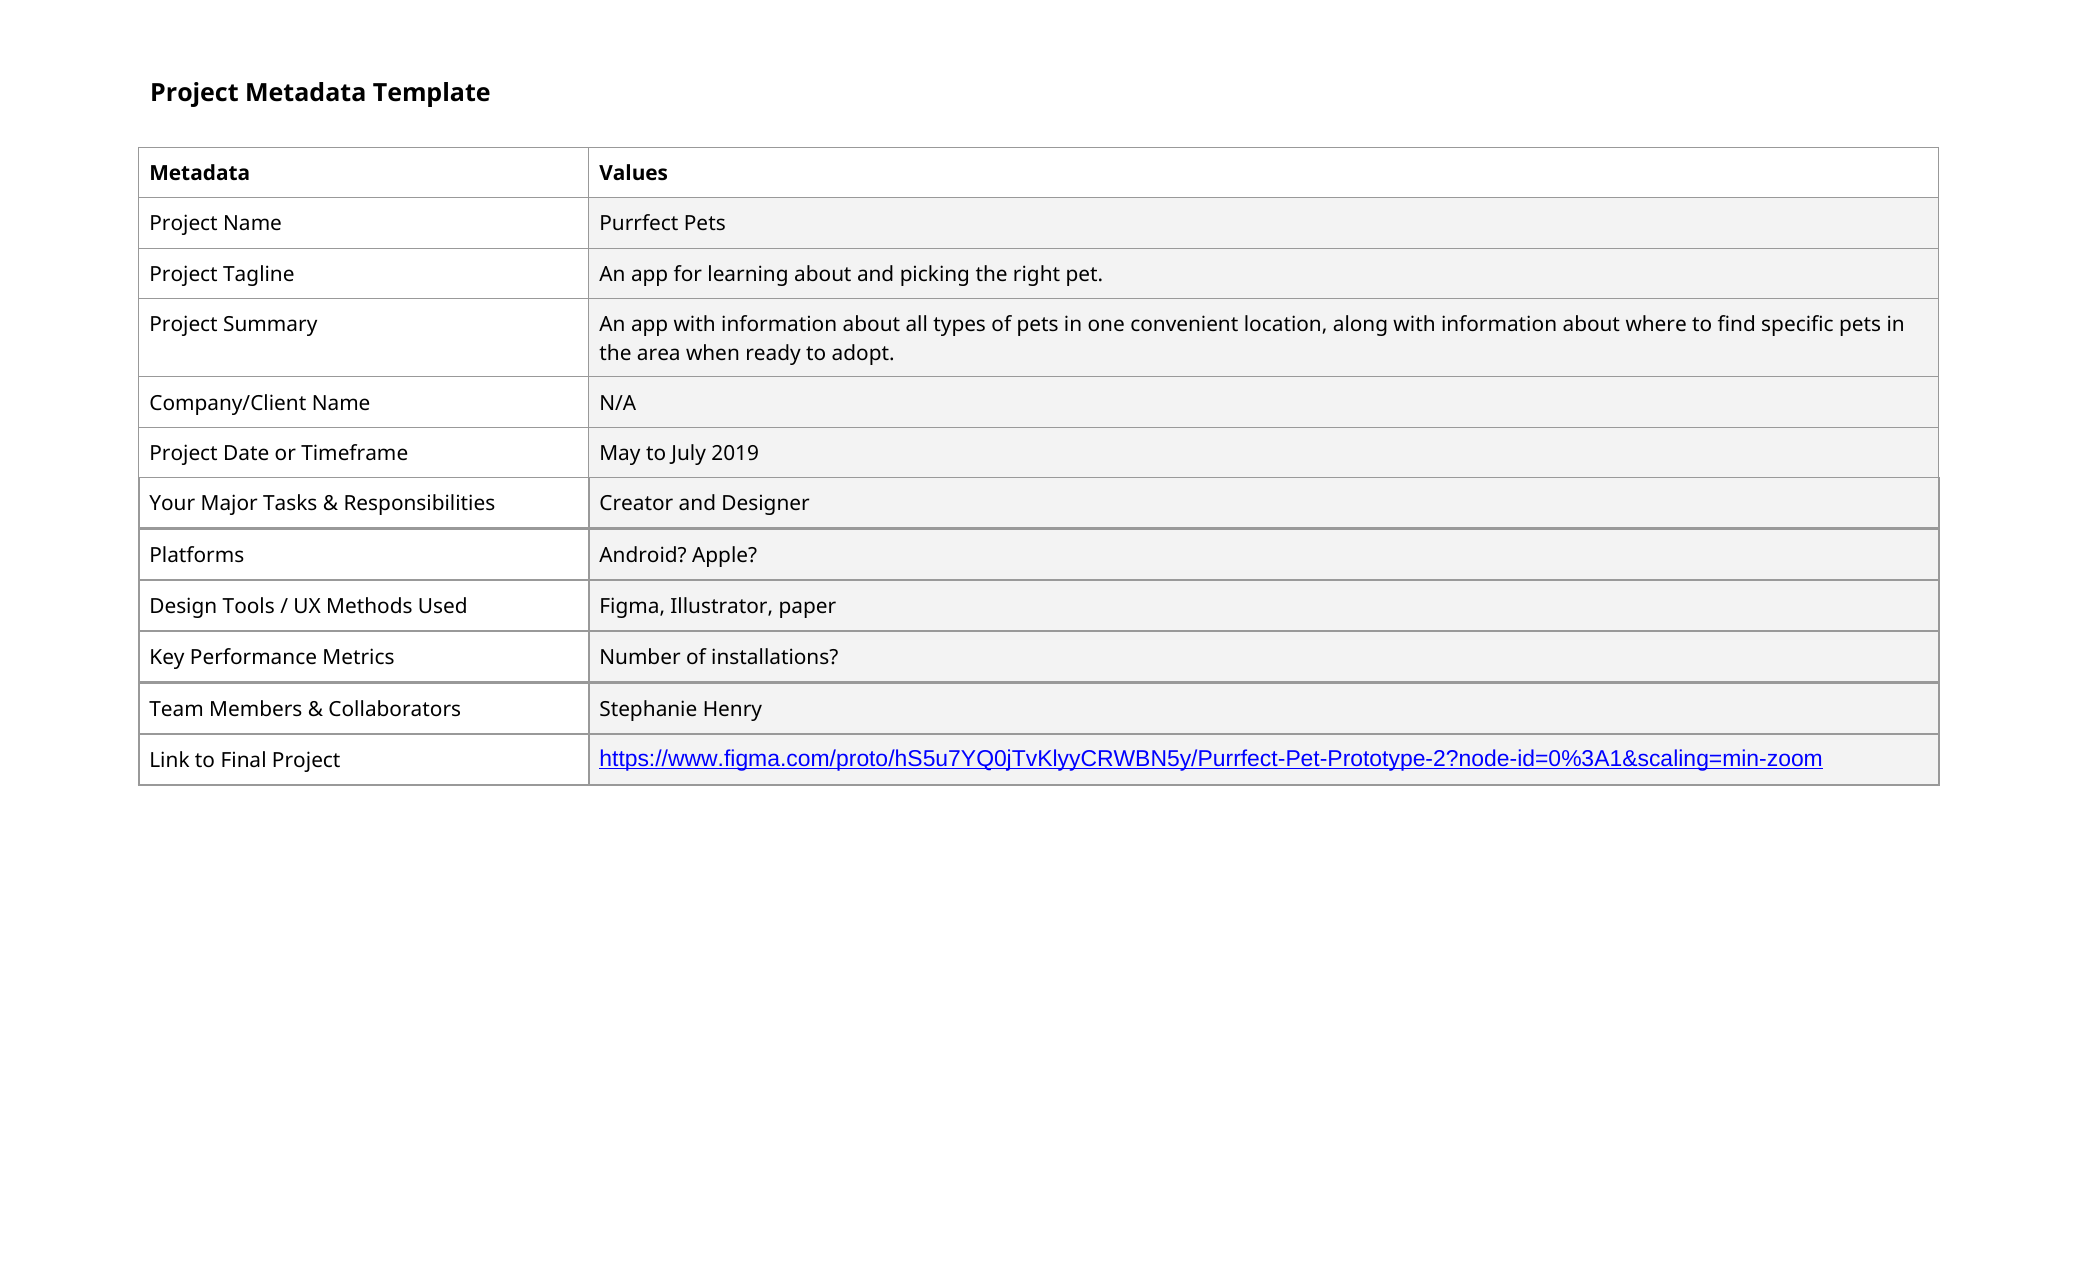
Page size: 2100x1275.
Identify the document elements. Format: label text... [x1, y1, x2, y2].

table_cell Design Tools / UX Methods Used [140, 581, 588, 630]
table_cell Your Major Tasks & Responsibilities [140, 478, 588, 527]
table_cell Company/Client Name [139, 377, 588, 427]
table_cell Project Date or Timeframe [139, 428, 588, 477]
table_cell Figma, Illustrator, paper [590, 581, 1938, 630]
table_cell https://www.figma.com/proto/hS5u7YQ0jTvKlyyCRWBN5y/Purrfect-Pet-Prototype-2?node-id=0%3A1&scaling=min-zoom [590, 735, 1938, 784]
table_cell N/A [589, 377, 1938, 427]
table_cell Stephanie Henry [590, 684, 1938, 733]
table_cell Project Summary [139, 299, 588, 376]
table_header Values [589, 148, 1938, 197]
table_cell Project Name [139, 198, 588, 247]
text Project Metadata Template [150, 75, 1950, 109]
table_cell Team Members & Collaborators [140, 684, 588, 733]
table_cell Platforms [140, 530, 588, 579]
table_cell Creator and Designer [590, 478, 1938, 527]
table_cell Key Performance Metrics [140, 632, 588, 681]
table_cell Number of installations? [590, 632, 1938, 681]
table_cell Purrfect Pets [589, 198, 1938, 247]
table_header Metadata [139, 148, 588, 197]
table_cell May to July 2019 [589, 428, 1938, 477]
table_cell Android? Apple? [590, 530, 1938, 579]
table_cell Link to Final Project [140, 735, 588, 784]
table_cell An app with information about all types of pets in one convenient location, along with information about where to find specific pets in the area when ready to adopt. [589, 299, 1938, 376]
table_cell Project Tagline [139, 249, 588, 298]
table_cell An app for learning about and picking the right pet. [589, 249, 1938, 298]
